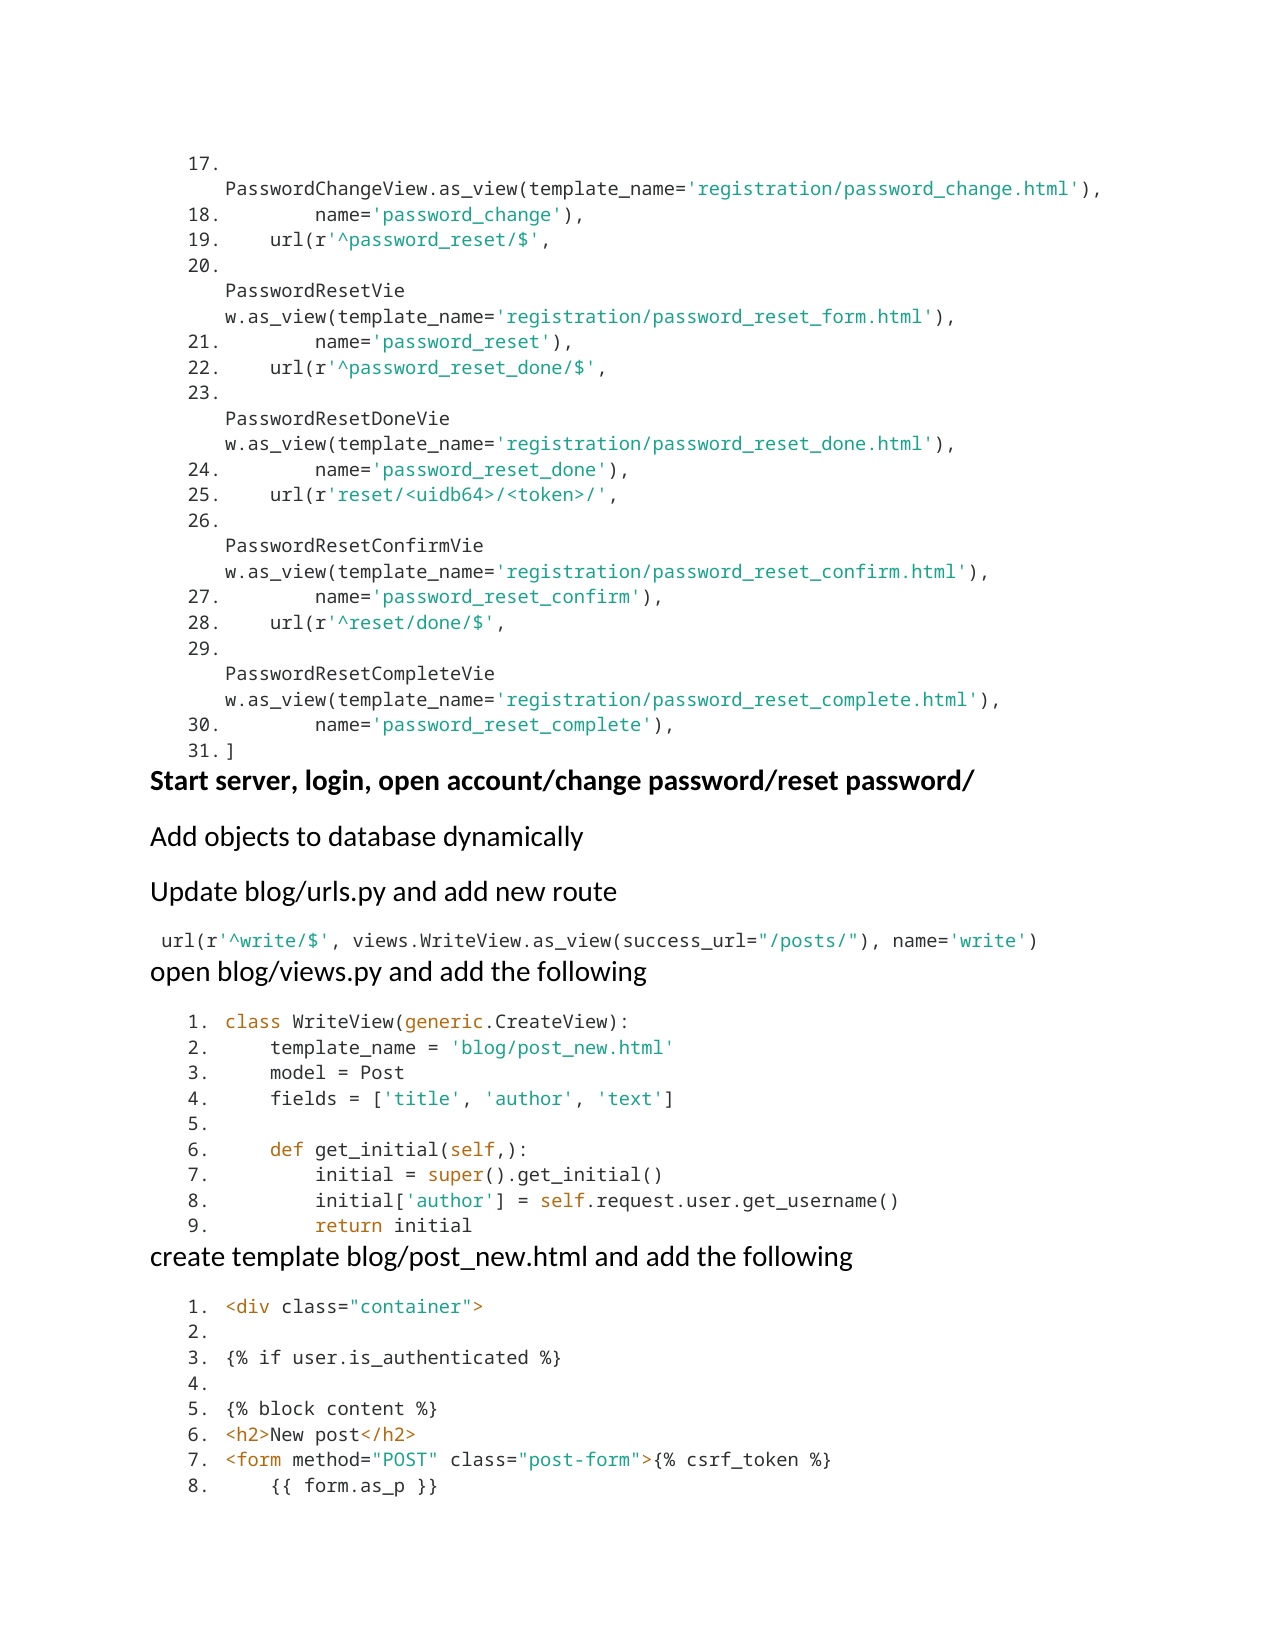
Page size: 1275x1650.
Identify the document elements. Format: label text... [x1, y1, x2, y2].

text open blog/views.py and add the following [150, 953, 1125, 989]
text Update blog/urls.py and add new route [150, 873, 1125, 908]
list fields = ['title', 'author', 'text'] [187, 1085, 1125, 1111]
list url(r'^reset/done/$', [187, 609, 1125, 635]
list model = Post [187, 1059, 1125, 1085]
list url(r'^password_reset/$', [187, 227, 1125, 252]
list return initial [187, 1213, 1125, 1238]
list {% if user.is_authenticated %} [187, 1344, 1125, 1370]
list name='password_reset_done'), [187, 456, 1125, 482]
list name='password_reset'), [187, 329, 1125, 354]
list initial = super().get_initial() [187, 1162, 1125, 1187]
text create template blog/post_new.html and add the following [150, 1238, 1125, 1274]
list class WriteView(generic.CreateView): [187, 1008, 1125, 1034]
text Add objects to database dynamically [150, 818, 1125, 853]
list <h2>New post</h2> [187, 1421, 1125, 1446]
list url(r'reset/<uidb64>/<token>/', [187, 482, 1125, 507]
list name='password_change'), [187, 201, 1125, 227]
list PasswordResetView.as_view(template_name='registration/password_reset_form.html'), [187, 252, 1125, 329]
list url(r'^password_reset_done/$', [187, 354, 1125, 380]
list PasswordChangeView.as_view(template_name='registration/password_change.html'), [187, 150, 1125, 201]
list {% block content %} [187, 1395, 1125, 1421]
list def get_initial(self,): [187, 1136, 1125, 1162]
list initial['author'] = self.request.user.get_username() [187, 1187, 1125, 1213]
text url(r'^write/$', views.WriteView.as_view(success_url="/posts/"), name='write') [150, 928, 1125, 953]
list PasswordResetCompleteView.as_view(template_name='registration/password_reset_complete.html'), [187, 635, 1125, 711]
text Start server, login, open account/change password/reset password/ [150, 762, 1125, 798]
list PasswordResetDoneView.as_view(template_name='registration/password_reset_done.html'), [187, 380, 1125, 456]
list PasswordResetConfirmView.as_view(template_name='registration/password_reset_confirm.html'), [187, 507, 1125, 584]
list name='password_reset_complete'), [187, 711, 1125, 737]
list <form method="POST" class="post-form">{% csrf_token %} [187, 1446, 1125, 1472]
list <div class="container"> [187, 1293, 1125, 1319]
list template_name = 'blog/post_new.html' [187, 1034, 1125, 1059]
list {‌{ form.as_p }} [187, 1472, 1125, 1497]
list name='password_reset_confirm'), [187, 584, 1125, 609]
list ] [187, 737, 1125, 762]
